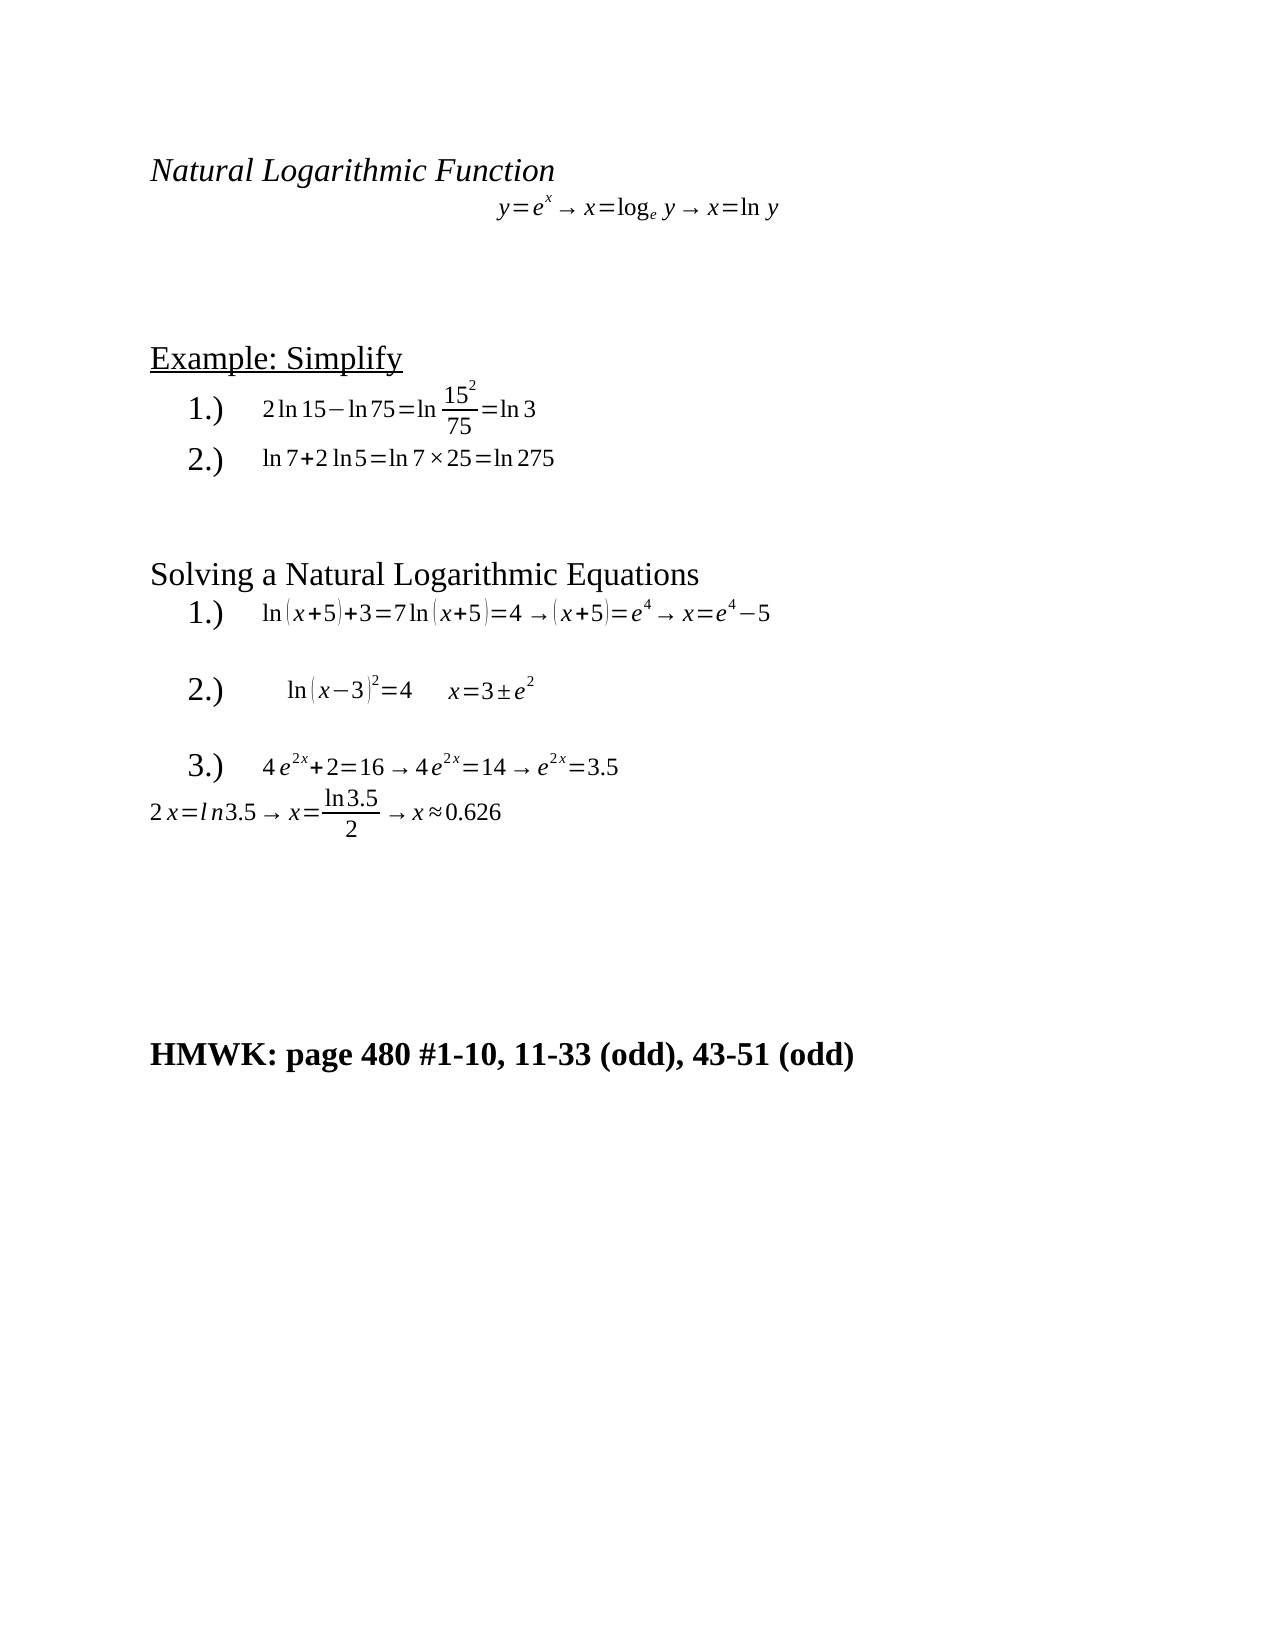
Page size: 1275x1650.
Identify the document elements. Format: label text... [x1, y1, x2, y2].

text Example: Simplify [150, 338, 1125, 377]
text HMWK: page 480 #1-10, 11-33 (odd), 43-51 (odd) [150, 1035, 1125, 1073]
text Solving a Natural Logarithmic Equations [150, 554, 1125, 592]
text Natural Logarithmic Function [150, 150, 1125, 188]
